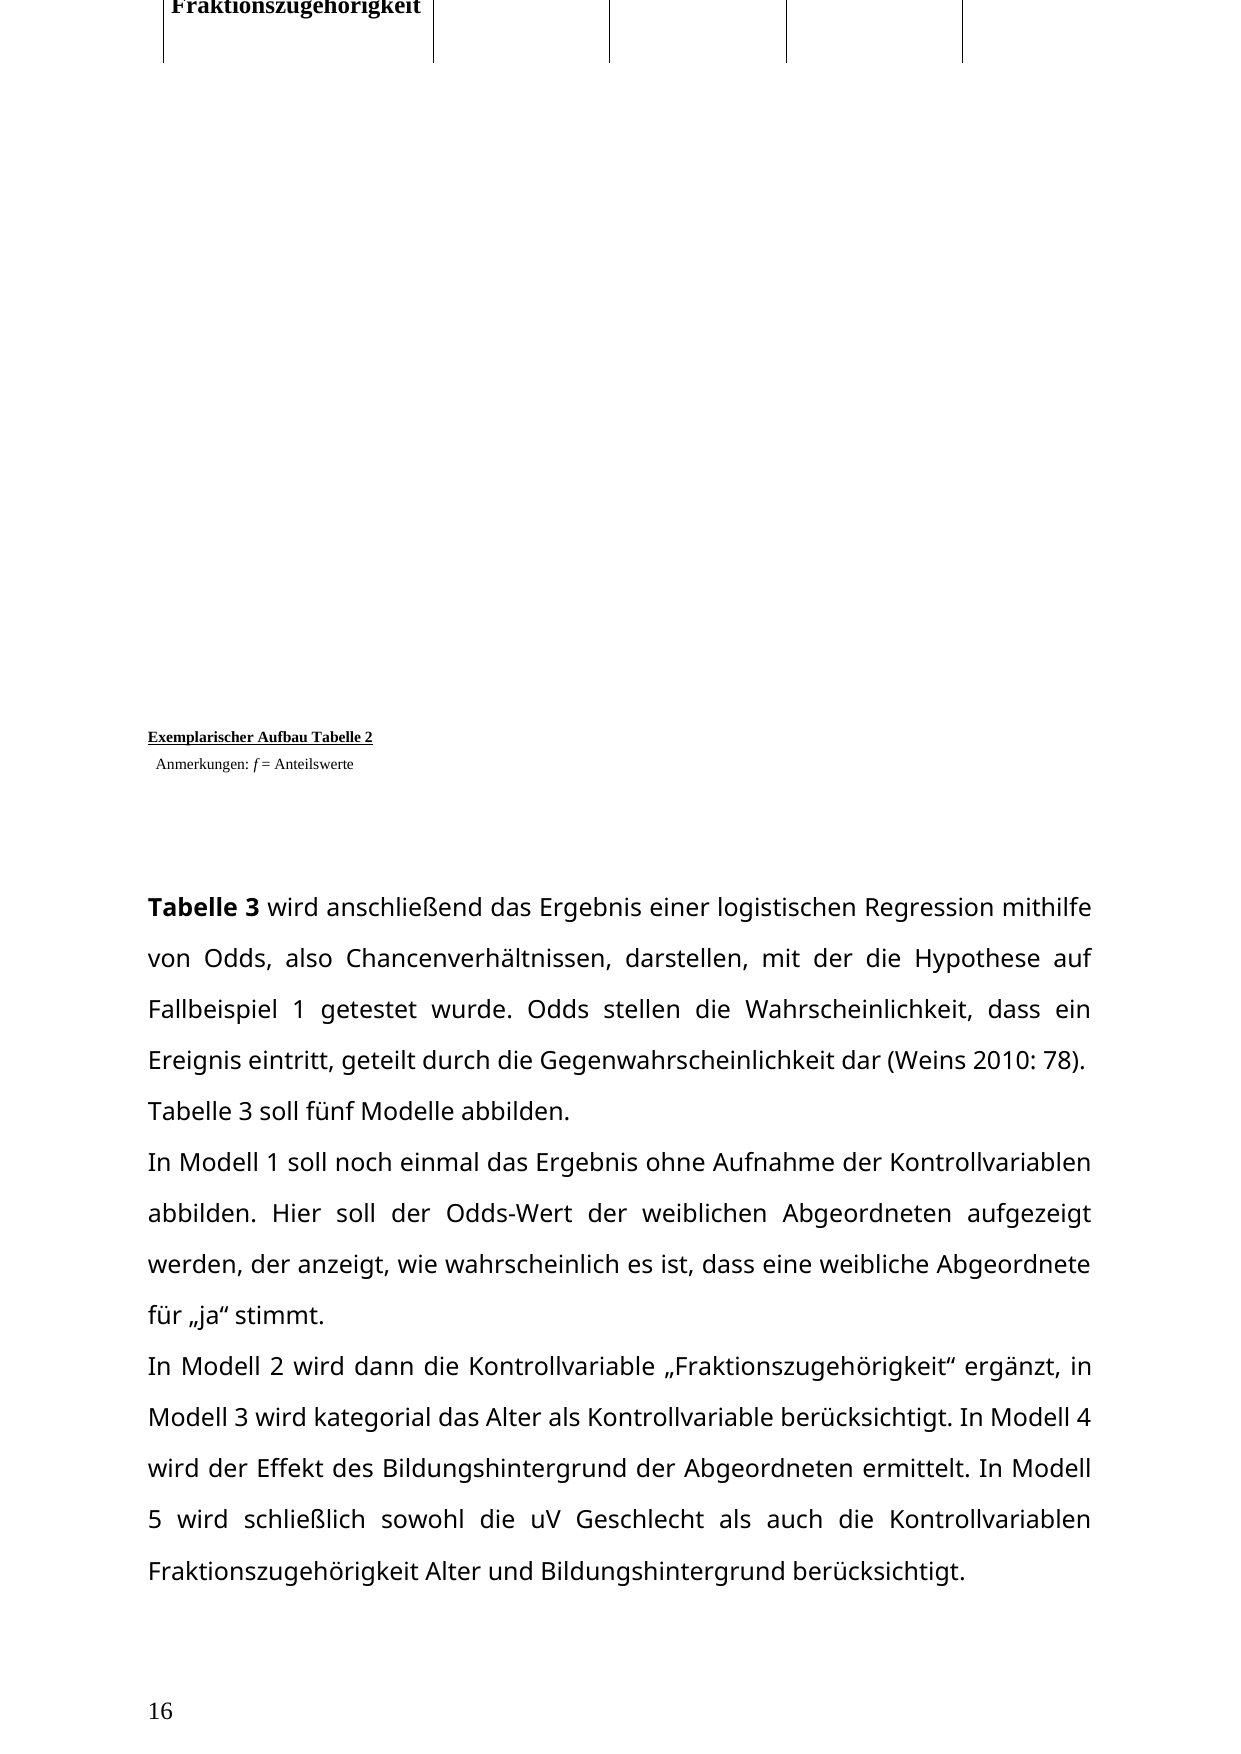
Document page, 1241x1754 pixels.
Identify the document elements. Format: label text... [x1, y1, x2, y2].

text Anmerkungen: f = Anteilswerte [148, 755, 1092, 773]
text In Modell 2 wird dann die Kontrollvariable „Fraktionszugehörigkeit“ ergänzt, in Modell 3 wird kategorial das Alter als Kontrollvariable berücksichtigt. In Modell 4 wird der Effekt des Bildungshintergrund der Abgeordneten ermittelt. In Modell 5 wird schließlich sowohl die uV Geschlecht als auch die Kontrollvariablen Fraktionszugehörigkeit Alter und Bildungshintergrund berücksichtigt. [148, 1349, 1092, 1587]
text In Modell 1 soll noch einmal das Ergebnis ohne Aufnahme der Kontrollvariablen abbilden. Hier soll der Odds-Wert der weiblichen Abgeordneten aufgezeigt werden, der anzeigt, wie wahrscheinlich es ist, dass eine weibliche Abgeordnete für „ja“ stimmt. [148, 1145, 1092, 1332]
text Tabelle 3 soll fünf Modelle abbilden. [148, 1094, 1092, 1128]
text Tabelle 3 wird anschließend das Ergebnis einer logistischen Regression mithilfe von Odds, also Chancenverhältnissen, darstellen, mit der die Hypothese auf Fallbeispiel 1 getestet wurde. Odds stellen die Wahrscheinlichkeit, dass ein Ereignis eintritt, geteilt durch die Gegenwahrscheinlichkeit dar (Weins 2010: 78). [148, 889, 1092, 1077]
text Exemplarischer Aufbau Tabelle 2 [148, 728, 1092, 746]
